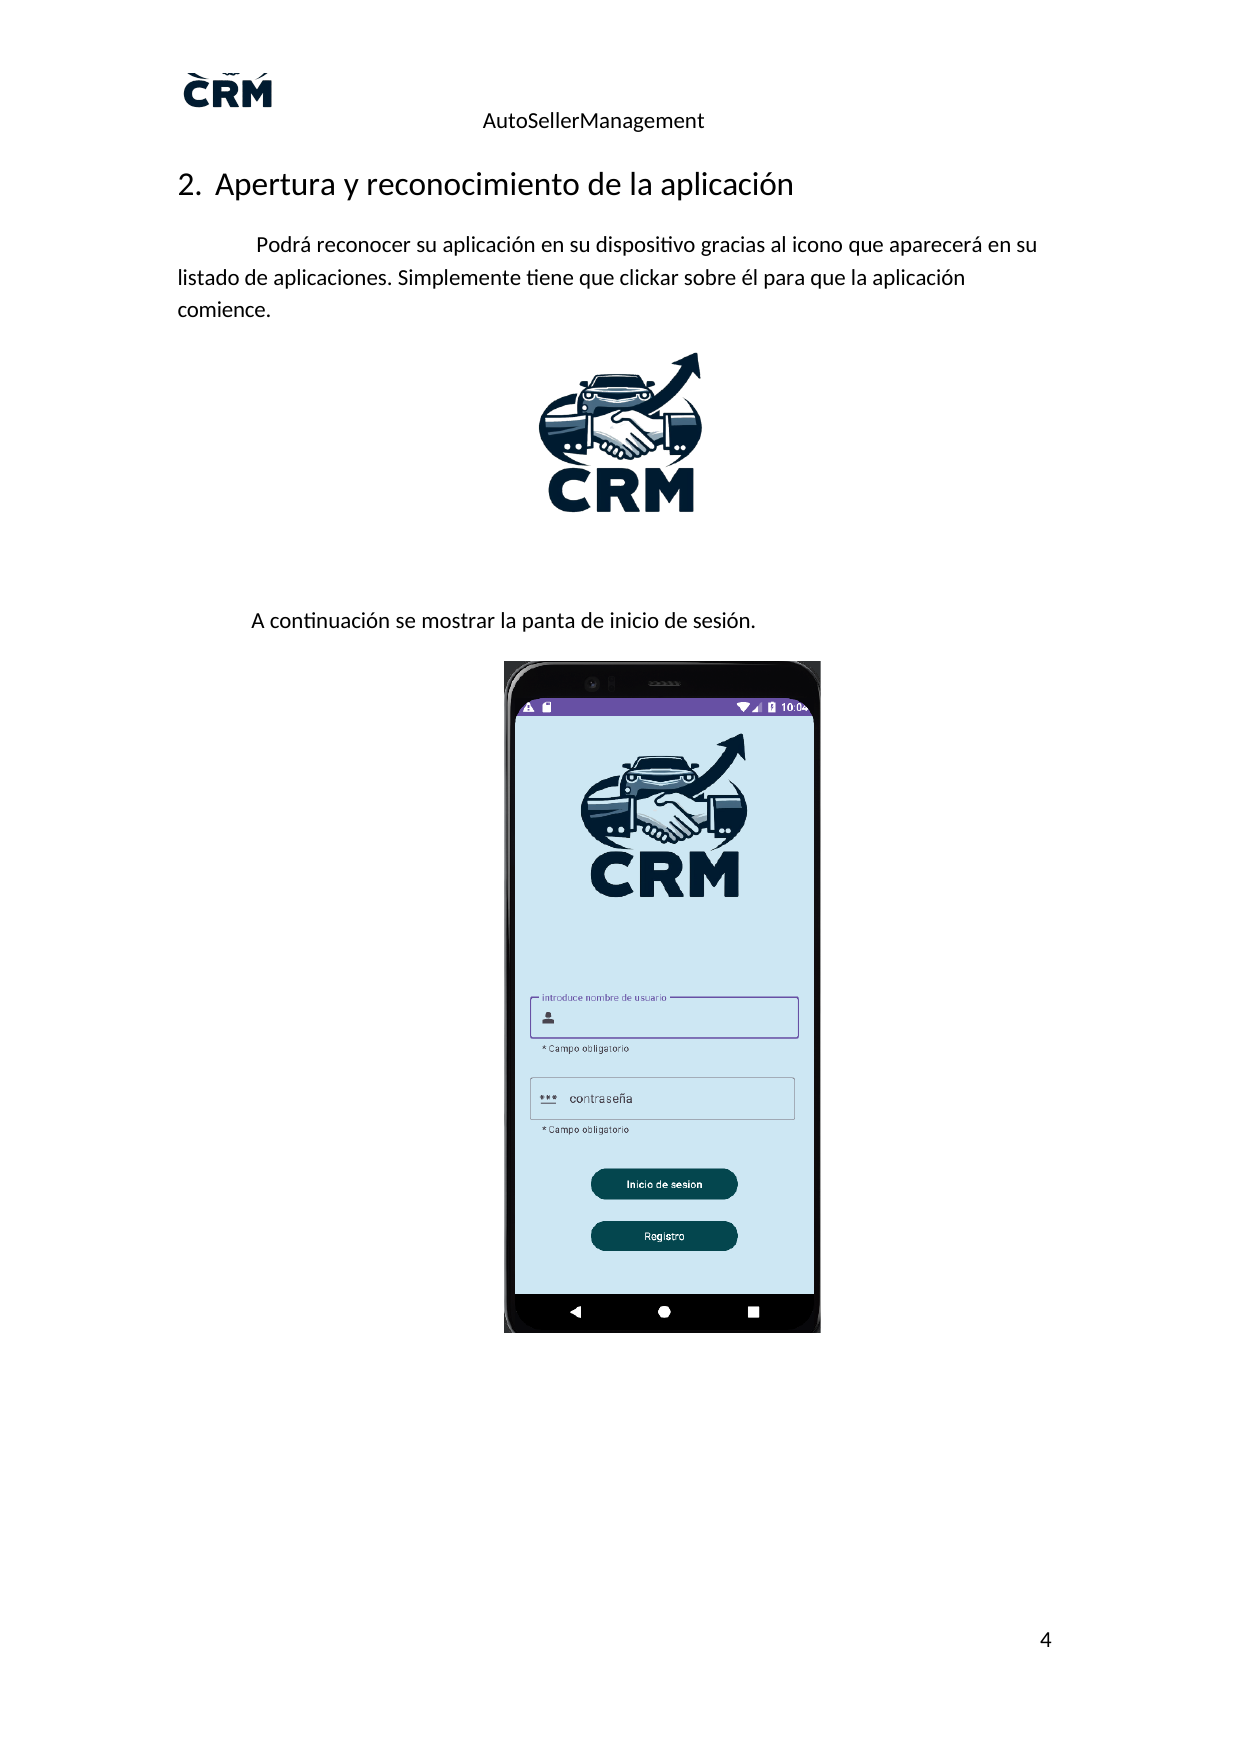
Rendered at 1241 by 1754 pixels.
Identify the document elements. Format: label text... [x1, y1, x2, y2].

subtitle Apertura y reconocimiento de la aplicación [177, 163, 1073, 204]
picture [166, 73, 289, 123]
picture [504, 661, 821, 1333]
text A continuación se mostrar la panta de inicio de sesión. [251, 606, 1073, 634]
text Podrá reconocer su aplicación en su dispositivo gracias al icono que aparecerá en su listado de aplicaciones. Simplemente tiene que clickar sobre él para que la aplicación comience. [177, 231, 1054, 323]
picture [519, 335, 722, 538]
